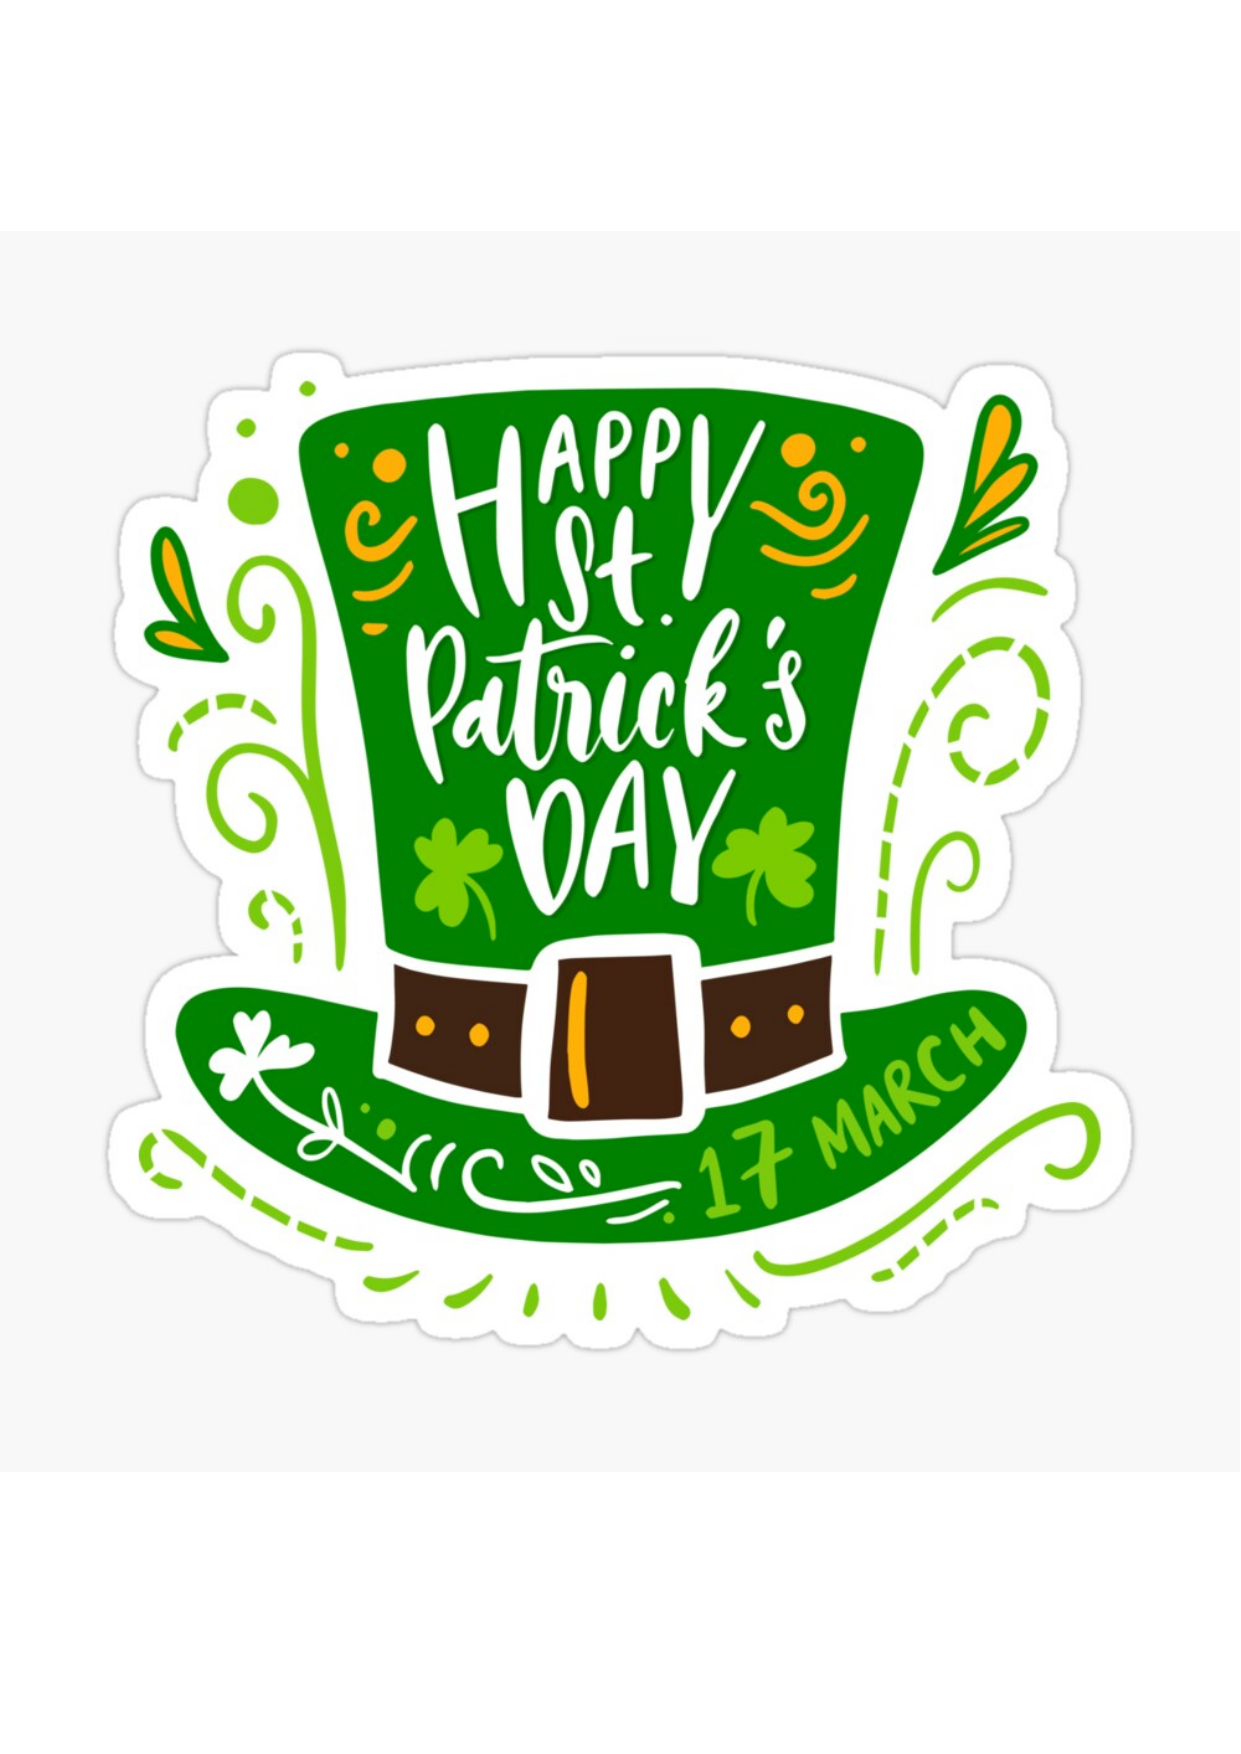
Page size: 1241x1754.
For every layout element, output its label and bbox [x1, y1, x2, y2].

picture [0, 231, 1241, 1472]
